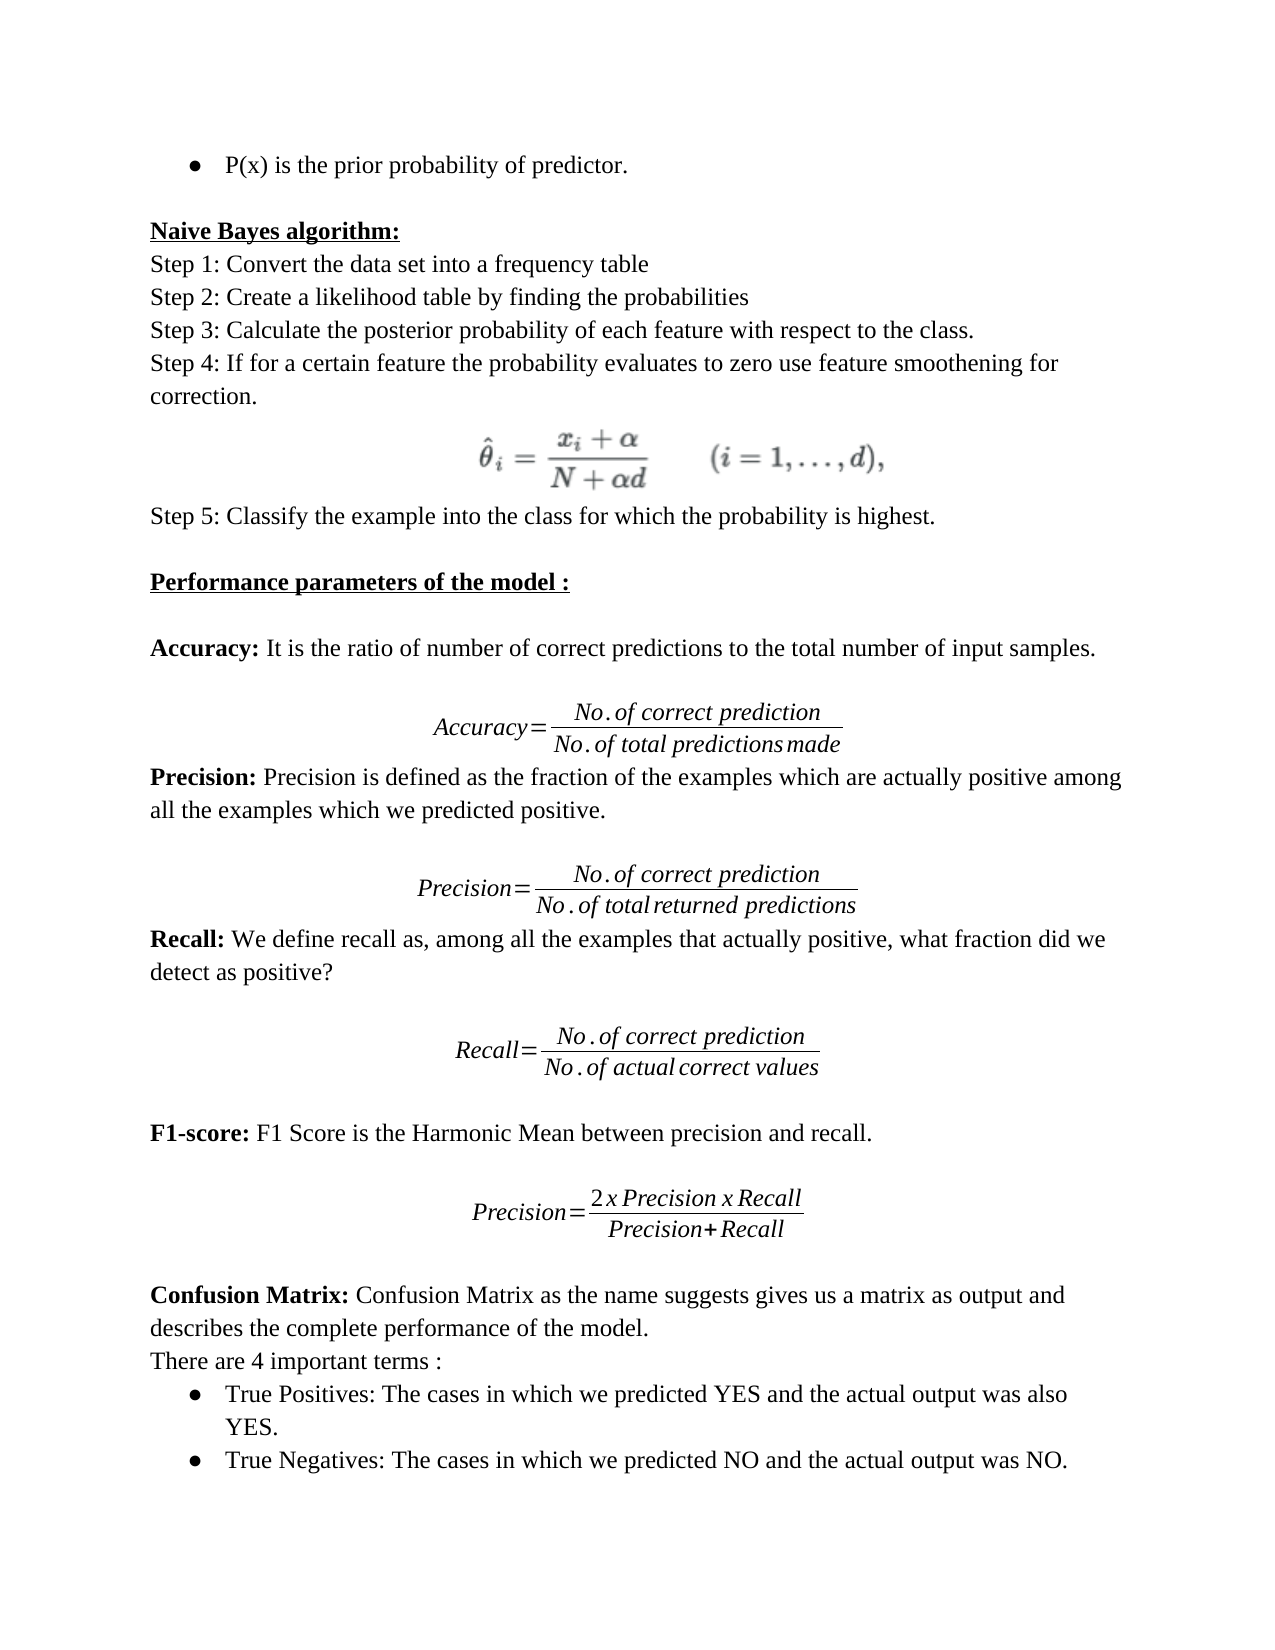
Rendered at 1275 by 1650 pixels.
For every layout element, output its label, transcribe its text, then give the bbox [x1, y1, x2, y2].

text Confusion Matrix: Confusion Matrix as the name suggests gives us a matrix as output and describes the complete performance of the model. [150, 1280, 1125, 1342]
text Accuracy: It is the ratio of number of correct predictions to the total number of input samples. [150, 633, 1125, 662]
text Step 1: Convert the data set into a frequency table [150, 249, 1125, 278]
text Step 4: If for a certain feature the probability evaluates to zero use feature smoothening for correction. [150, 348, 1125, 410]
text There are 4 important terms : [150, 1346, 1125, 1375]
text Performance parameters of the model : [150, 567, 1125, 596]
list True Positives: The cases in which we predicted YES and the actual output was also YES. [187, 1379, 1125, 1441]
text Precision: Precision is defined as the fraction of the examples which are actually positive among all the examples which we predicted positive. [150, 762, 1125, 823]
list P(x) is the prior probability of predictor. [187, 150, 1125, 179]
text Step 5: Classify the example into the class for which the probability is highest. [150, 501, 1125, 529]
text Step 2: Create a likelihood table by finding the probabilities [150, 282, 1125, 311]
text Recall: We define recall as, among all the examples that actually positive, what fraction did we detect as positive? [150, 924, 1125, 985]
text Naive Bayes algorithm: [150, 216, 1125, 245]
text F1-score: F1 Score is the Harmonic Mean between precision and recall. [150, 1118, 1125, 1147]
text Step 3: Calculate the posterior probability of each feature with respect to the class. [150, 315, 1125, 344]
picture [421, 414, 929, 497]
list True Negatives: The cases in which we predicted NO and the actual output was NO. [187, 1446, 1125, 1474]
